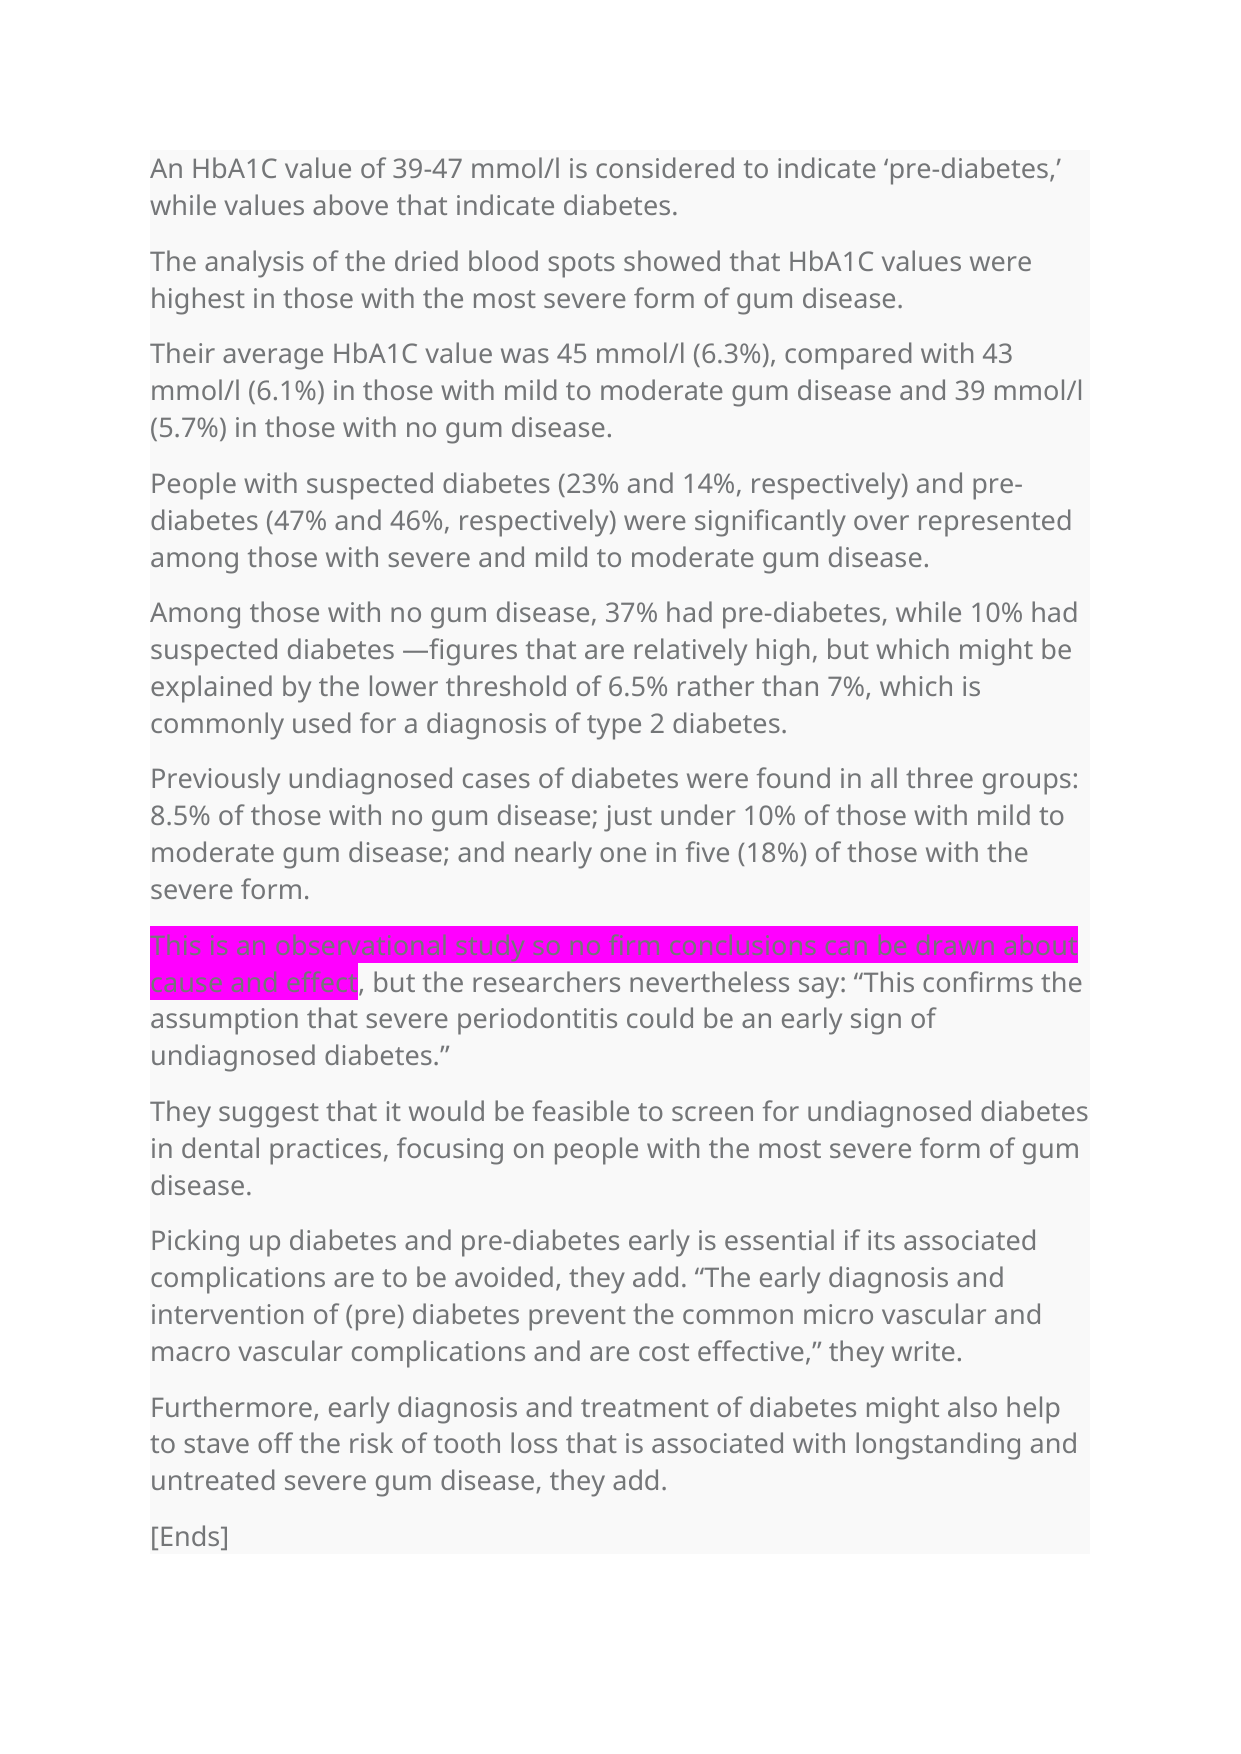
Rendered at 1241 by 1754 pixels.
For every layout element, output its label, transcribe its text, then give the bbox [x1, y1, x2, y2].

text This is an observational study so no firm conclusions can be drawn about cause and effect, but the researchers nevertheless say: “This confirms the assumption that severe periodontitis could be an early sign of undiagnosed diabetes.” [150, 926, 1090, 1074]
text They suggest that it would be feasible to screen for undiagnosed diabetes in dental practices, focusing on people with the most severe form of gum disease. [150, 1092, 1090, 1203]
text Picking up diabetes and pre-diabetes early is essential if its associated complications are to be avoided, they add. “The early diagnosis and intervention of (pre) diabetes prevent the common micro vascular and macro vascular complications and are cost effective,” they write. [150, 1222, 1090, 1369]
text Among those with no gum disease, 37% had pre-diabetes, while 10% had suspected diabetes —figures that are relatively high, but which might be explained by the lower threshold of 6.5% rather than 7%, which is commonly used for a diagnosis of type 2 diabetes. [150, 594, 1090, 741]
text An HbA1C value of 39-47 mmol/l is considered to indicate ‘pre-diabetes,’ while values above that indicate diabetes. [150, 150, 1090, 224]
text Previously undiagnosed cases of diabetes were found in all three groups: 8.5% of those with no gum disease; just under 10% of those with mild to moderate gum disease; and nearly one in five (18%) of those with the severe form. [150, 760, 1090, 907]
text [Ends] [150, 1517, 1090, 1554]
text Furthermore, early diagnosis and treatment of diabetes might also help to stave off the risk of tooth loss that is associated with longstanding and untreated severe gum disease, they add. [150, 1388, 1090, 1499]
text Their average HbA1C value was 45 mmol/l (6.3%), compared with 43 mmol/l (6.1%) in those with mild to moderate gum disease and 39 mmol/l (5.7%) in those with no gum disease. [150, 335, 1090, 446]
text The analysis of the dried blood spots showed that HbA1C values were highest in those with the most severe form of gum disease. [150, 242, 1090, 316]
text People with suspected diabetes (23% and 14%, respectively) and pre-diabetes (47% and 46%, respectively) were significantly over represented among those with severe and mild to moderate gum disease. [150, 464, 1090, 575]
